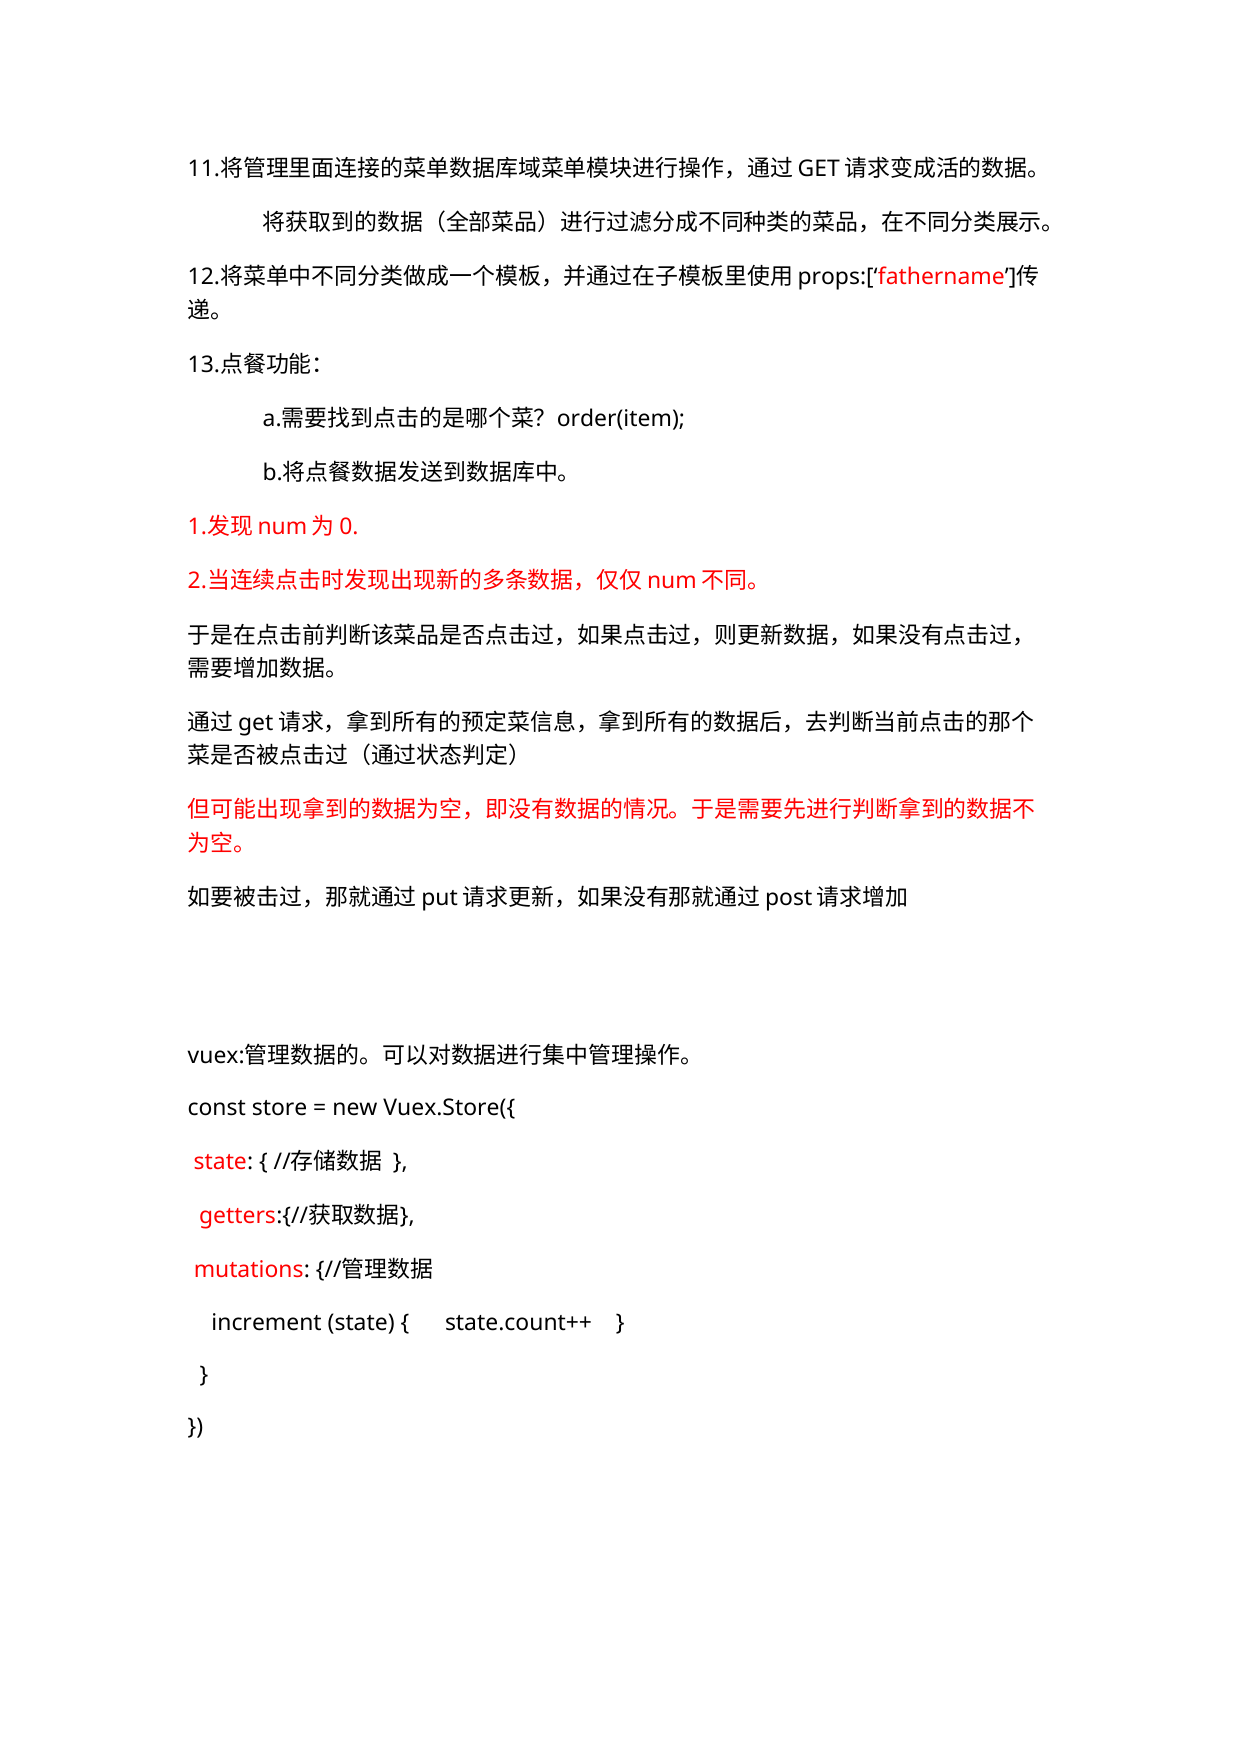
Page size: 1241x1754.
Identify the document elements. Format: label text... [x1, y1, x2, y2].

text 11.将管理里面连接的菜单数据库域菜单模块进行操作，通过GET请求变成活的数据。 [187, 150, 1053, 183]
text 12.将菜单中不同分类做成一个模板，并通过在子模板里使用props:[‘fathername’]传递。 [187, 258, 1053, 325]
text 通过get请求，拿到所有的预定菜信息，拿到所有的数据后，去判断当前点击的那个菜是否被点击过（通过状态判定） [187, 704, 1053, 770]
text } [187, 1358, 1053, 1389]
text }) [187, 1410, 1053, 1441]
text mutations: {//管理数据 [187, 1251, 1053, 1285]
text vuex:管理数据的。可以对数据进行集中管理操作。 [187, 1037, 1053, 1070]
text 于是在点击前判断该菜品是否点击过，如果点击过，则更新数据，如果没有点击过，需要增加数据。 [187, 616, 1053, 683]
text 13.点餐功能： [187, 346, 1053, 379]
text 但可能出现拿到的数据为空，即没有数据的情况。于是需要先进行判断拿到的数据不为空。 [187, 791, 1053, 858]
text 2.当连续点击时发现出现新的多条数据，仅仅num不同。 [187, 562, 1053, 596]
text increment (state) { state.count++ } [187, 1306, 1053, 1337]
text getters:{//获取数据}, [187, 1197, 1053, 1231]
text 1.发现num为0. [187, 508, 1053, 541]
text b.将点餐数据发送到数据库中。 [187, 454, 1053, 487]
text state: { //存储数据 }, [187, 1143, 1053, 1176]
text 如要被击过，那就通过put请求更新，如果没有那就通过post请求增加 [187, 878, 1053, 912]
text 将获取到的数据（全部菜品）进行过滤分成不同种类的菜品，在不同分类展示。 [187, 204, 1053, 237]
text a.需要找到点击的是哪个菜？order(item); [187, 400, 1053, 433]
text const store = new Vuex.Store({ [187, 1091, 1053, 1122]
